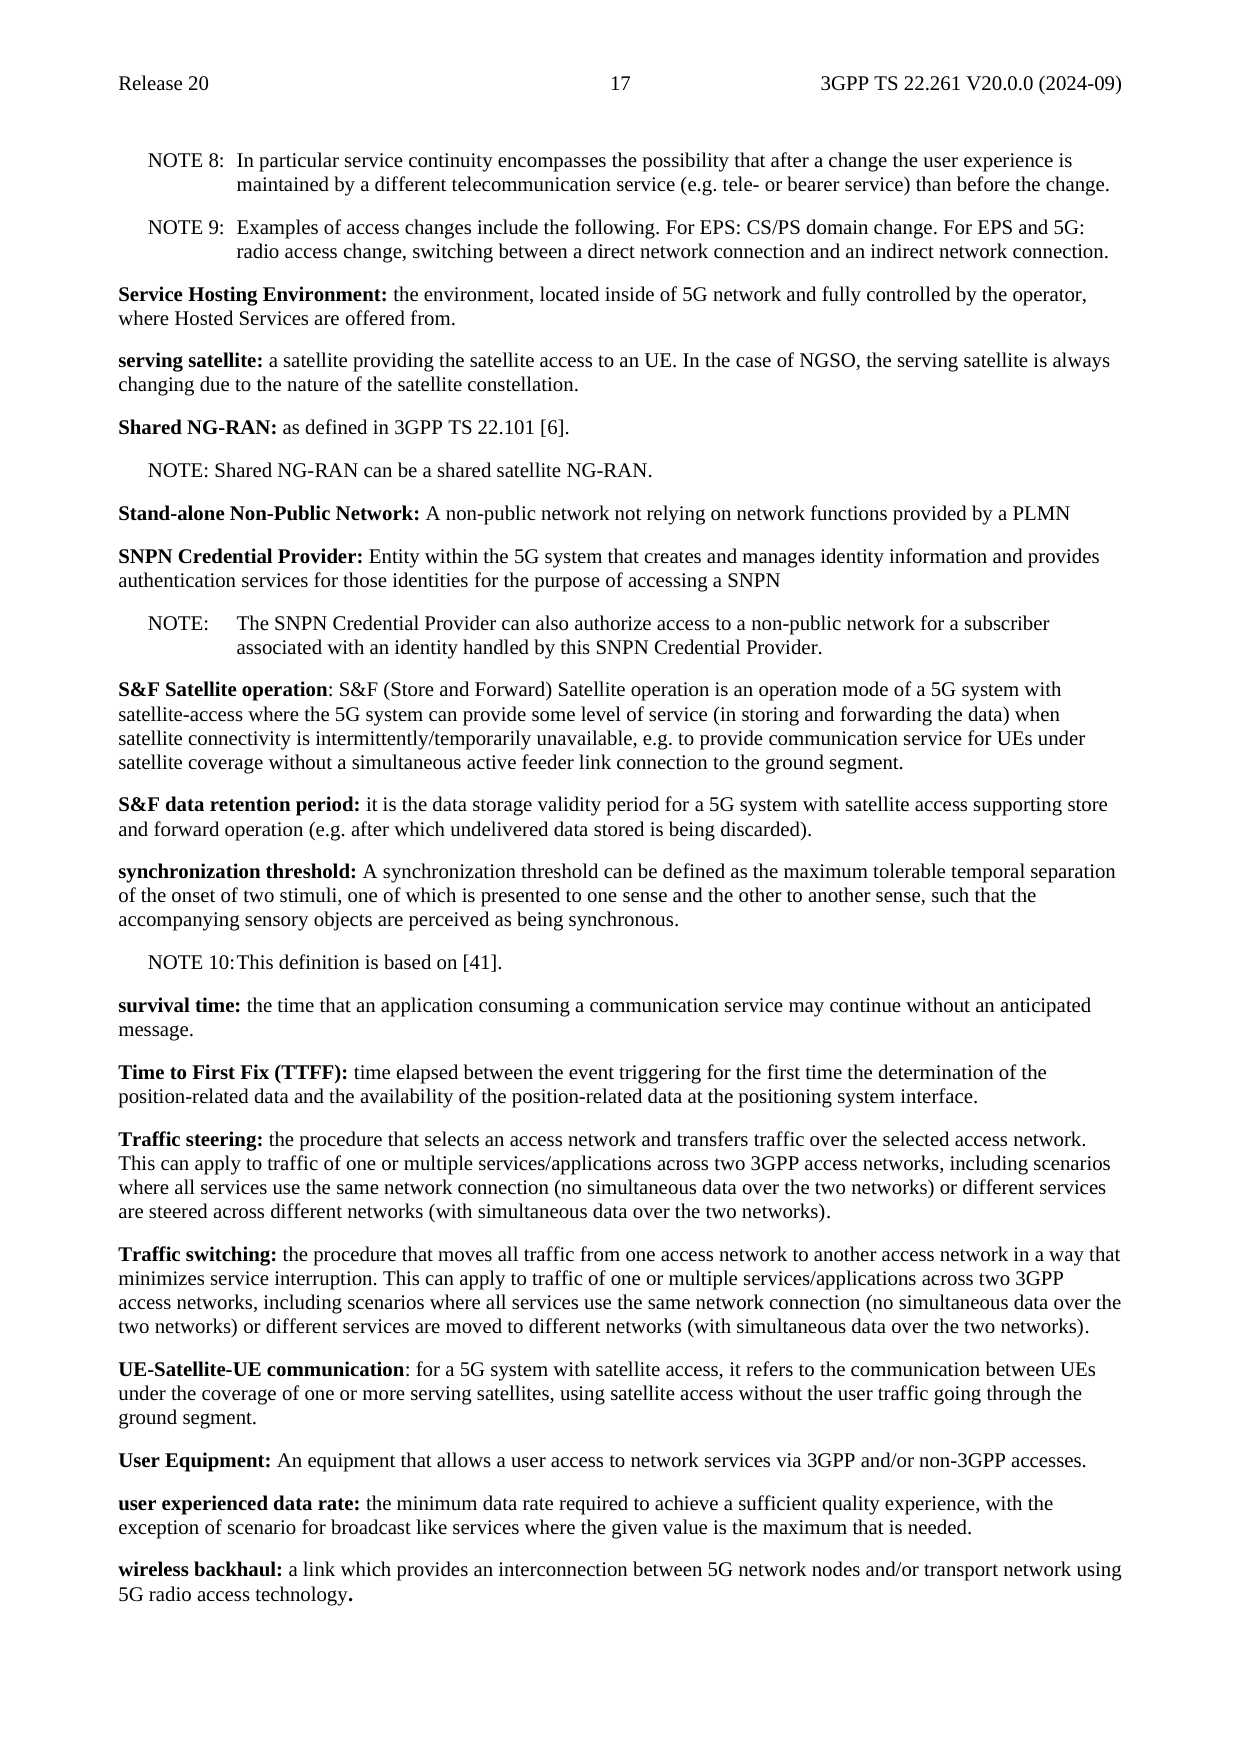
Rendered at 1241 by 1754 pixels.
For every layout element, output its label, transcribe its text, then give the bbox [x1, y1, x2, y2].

text Traffic switching: the procedure that moves all traffic from one access network to another access network in a way that minimizes service interruption. This can apply to traffic of one or multiple services/applications across two 3GPP access networks, including scenarios where all services use the same network connection (no simultaneous data over the two networks) or different services are moved to different networks (with simultaneous data over the two networks). [118, 1242, 1122, 1338]
text NOTE 10: This definition is based on [41]. [148, 950, 1122, 974]
text wireless backhaul: a link which provides an interconnection between 5G network nodes and/or transport network using 5G radio access technology. [118, 1557, 1122, 1606]
text SNPN Credential Provider: Entity within the 5G system that creates and manages identity information and provides authentication services for those identities for the purpose of accessing a SNPN [118, 544, 1122, 592]
text Traffic steering: the procedure that selects an access network and transfers traffic over the selected access network. This can apply to traffic of one or multiple services/applications across two 3GPP access networks, including scenarios where all services use the same network connection (no simultaneous data over the two networks) or different services are steered across different networks (with simultaneous data over the two networks). [118, 1127, 1122, 1223]
text user experienced data rate: the minimum data rate required to achieve a sufficient quality experience, with the exception of scenario for broadcast like services where the given value is the maximum that is needed. [118, 1491, 1122, 1539]
text serving satellite: a satellite providing the satellite access to an UE. In the case of NGSO, the serving satellite is always changing due to the nature of the satellite constellation. [118, 348, 1122, 396]
text NOTE 8: In particular service continuity encompasses the possibility that after a change the user experience is maintained by a different telecommunication service (e.g. tele- or bearer service) than before the change. [148, 148, 1122, 196]
text NOTE 9: Examples of access changes include the following. For EPS: CS/PS domain change. For EPS and 5G: radio access change, switching between a direct network connection and an indirect network connection. [148, 214, 1122, 263]
text NOTE: Shared NG-RAN can be a shared satellite NG-RAN. [148, 458, 1122, 482]
text NOTE: The SNPN Credential Provider can also authorize access to a non-public network for a subscriber associated with an identity handled by this SNPN Credential Provider. [148, 611, 1122, 659]
text UE-Satellite-UE communication: for a 5G system with satellite access, it refers to the communication between UEs under the coverage of one or more serving satellites, using satellite access without the user traffic going through the ground segment. [118, 1357, 1122, 1429]
text Time to First Fix (TTFF): time elapsed between the event triggering for the first time the determination of the position-related data and the availability of the position-related data at the positioning system interface. [118, 1060, 1122, 1108]
text Service Hosting Environment: the environment, located inside of 5G network and fully controlled by the operator, where Hosted Services are offered from. [118, 281, 1122, 329]
text User Equipment: An equipment that allows a user access to network services via 3GPP and/or non-3GPP accesses. [118, 1448, 1122, 1472]
text S&F data retention period: it is the data storage validity period for a 5G system with satellite access supporting store and forward operation (e.g. after which undelivered data stored is being discarded). [118, 792, 1122, 841]
text S&F Satellite operation: S&F (Store and Forward) Satellite operation is an operation mode of a 5G system with satellite-access where the 5G system can provide some level of service (in storing and forwarding the data) when satellite connectivity is intermittently/temporarily unavailable, e.g. to provide communication service for UEs under satellite coverage without a simultaneous active feeder link connection to the ground segment. [118, 677, 1122, 774]
text Shared NG-RAN: as defined in 3GPP TS 22.101 [6]. [118, 415, 1122, 439]
text synchronization threshold: A synchronization threshold can be defined as the maximum tolerable temporal separation of the onset of two stimuli, one of which is presented to one sense and the other to another sense, such that the accompanying sensory objects are perceived as being synchronous. [118, 859, 1122, 931]
text Stand-alone Non-Public Network: A non-public network not relying on network functions provided by a PLMN [118, 501, 1122, 525]
text survival time: the time that an application consuming a communication service may continue without an anticipated message. [118, 993, 1122, 1041]
